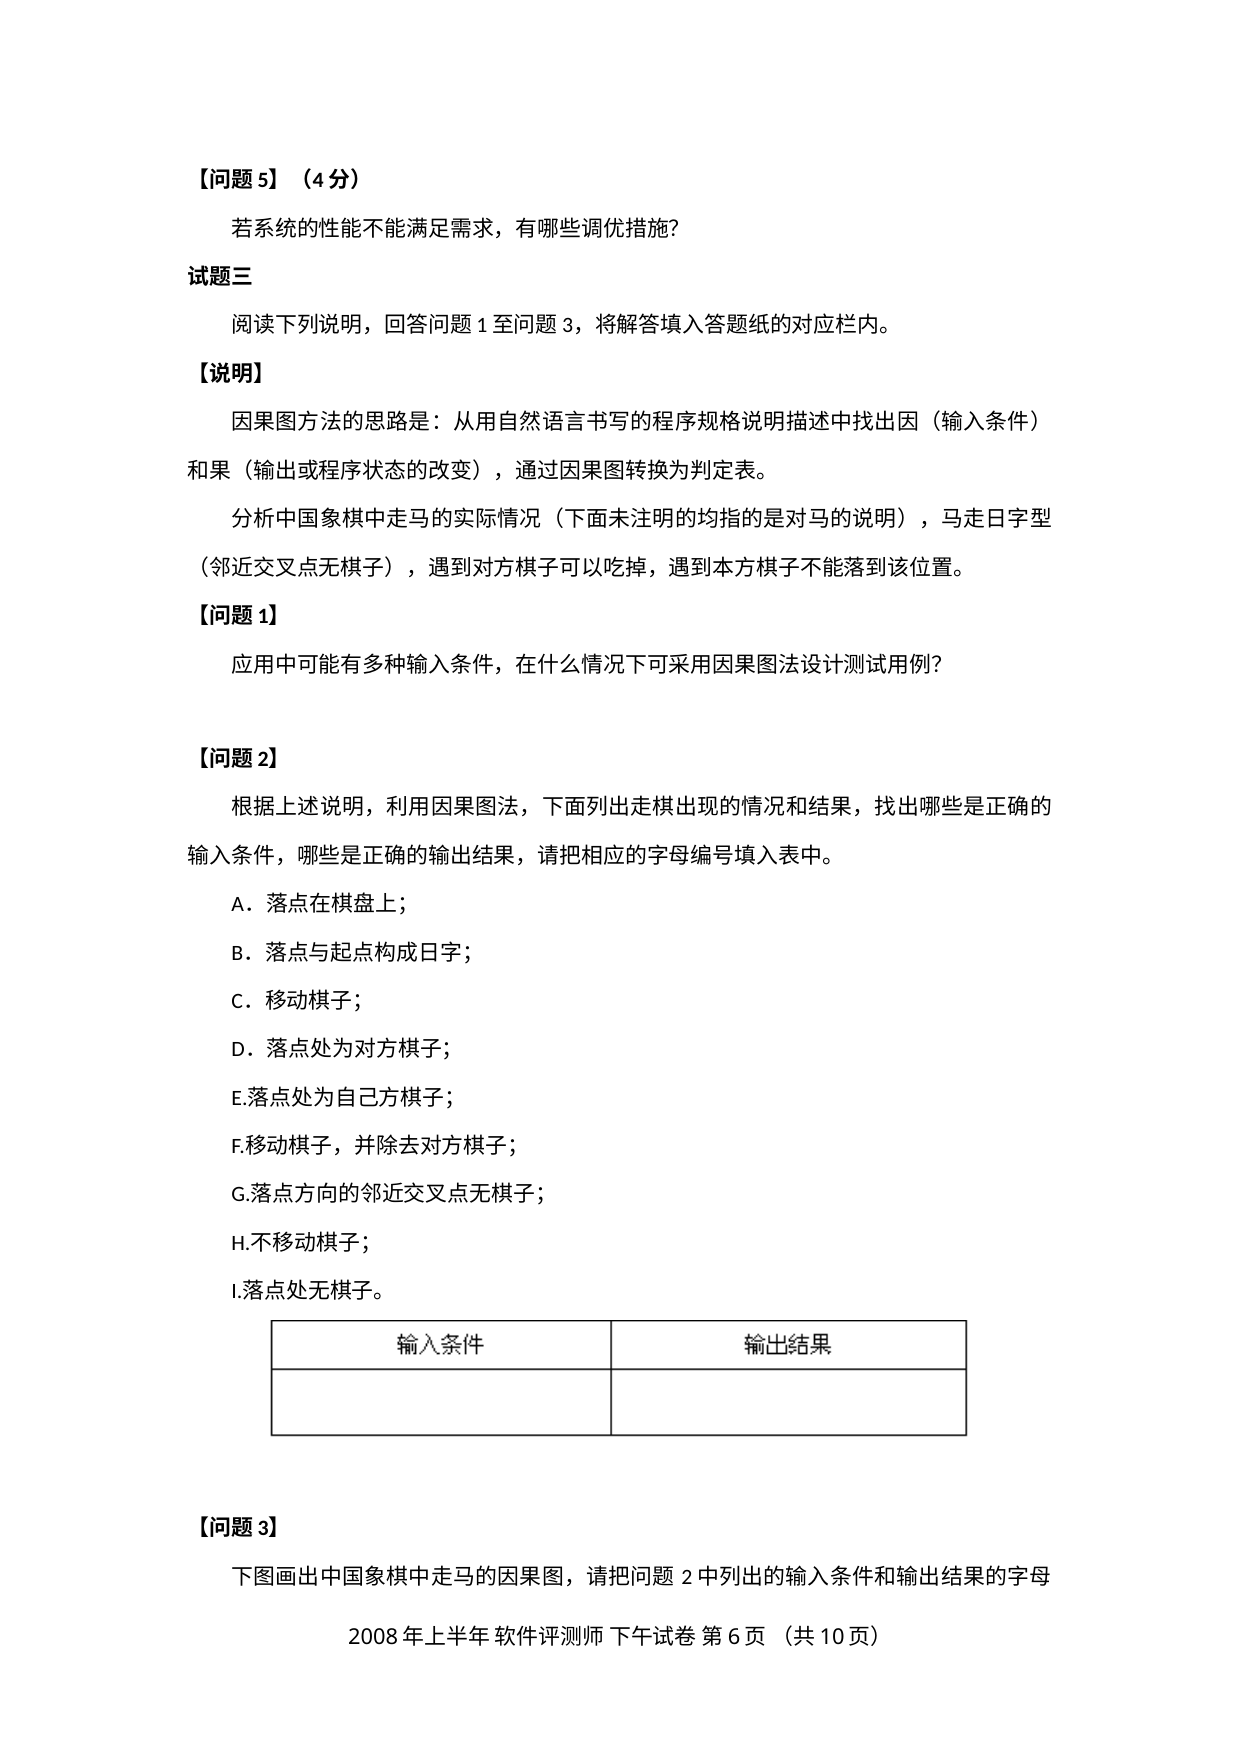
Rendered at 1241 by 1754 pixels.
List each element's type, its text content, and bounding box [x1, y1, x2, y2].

text 若系统的性能不能满足需求，有哪些调优措施？ [187, 210, 1053, 243]
text 阅读下列说明，回答问题1至问题3，将解答填入答题纸的对应栏内。 [187, 307, 1053, 339]
text H.不移动棋子； [187, 1224, 1053, 1257]
text D．落点处为对方棋子； [187, 1031, 1053, 1063]
text A．落点在棋盘上； [187, 886, 1053, 918]
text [187, 1558, 1053, 1591]
text 应用中可能有多种输入条件，在什么情况下可采用因果图法设计测试用例？ [187, 646, 1053, 679]
picture [268, 1320, 972, 1441]
text 分析中国象棋中走马的实际情况（下面未注明的均指的是对马的说明），马走日字型（邻近交叉点无棋子），遇到对方棋子可以吃掉，遇到本方棋子不能落到该位置。 [187, 501, 1053, 582]
text I.落点处无棋子。 [187, 1272, 1053, 1305]
text 【问题1】 [187, 598, 1053, 630]
text 【问题3】 [187, 1510, 1053, 1542]
text C．移动棋子； [187, 982, 1053, 1015]
text 【问题2】 [187, 740, 1053, 773]
text 【说明】 [187, 355, 1053, 388]
text 【问题5】（4分） [187, 162, 1053, 194]
text 根据上述说明，利用因果图法，下面列出走棋出现的情况和结果，找出哪些是正确的输入条件，哪些是正确的输出结果，请把相应的字母编号填入表中。 [187, 789, 1053, 870]
text B．落点与起点构成日字； [187, 934, 1053, 967]
text 因果图方法的思路是：从用自然语言书写的程序规格说明描述中找出因（输入条件）和果（输出或程序状态的改变），通过因果图转换为判定表。 [187, 404, 1053, 485]
text E.落点处为自己方棋子； [187, 1079, 1053, 1112]
text F.移动棋子，并除去对方棋子； [187, 1127, 1053, 1160]
text G.落点方向的邻近交叉点无棋子； [187, 1176, 1053, 1208]
text 试题三 [187, 259, 1053, 291]
